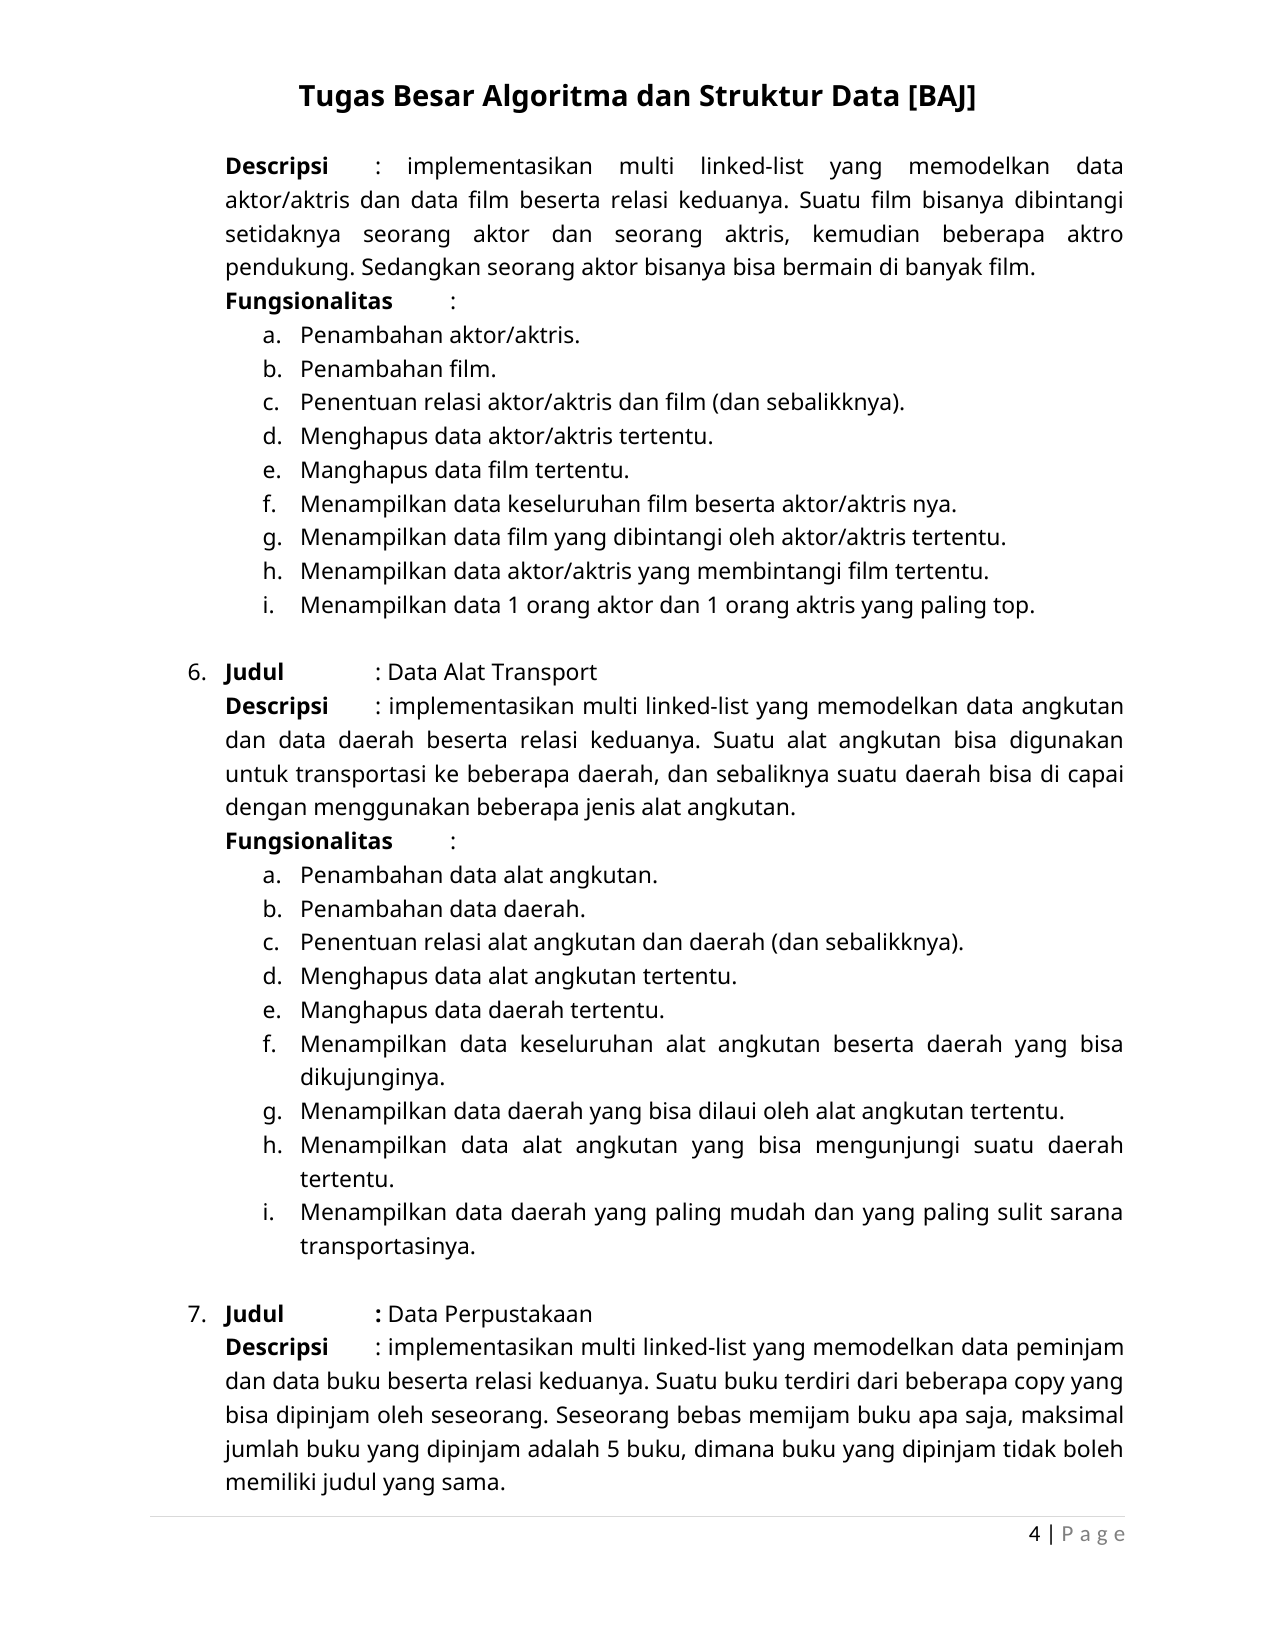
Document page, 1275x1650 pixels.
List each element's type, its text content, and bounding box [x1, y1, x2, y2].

list Penambahan data alat angkutan. [262, 859, 1125, 890]
list Fungsionalitas : [225, 285, 1125, 316]
list Penentuan relasi alat angkutan dan daerah (dan sebalikknya). [262, 926, 1125, 957]
list Manghapus data film tertentu. [262, 454, 1125, 485]
list Descripsi : implementasikan multi linked-list yang memodelkan data peminjam dan data buku beserta relasi keduanya. Suatu buku terdiri dari beberapa copy yang bisa dipinjam oleh seseorang. Seseorang bebas memijam buku apa saja, maksimal jumlah buku yang dipinjam adalah 5 buku, dimana buku yang dipinjam tidak boleh memiliki judul yang sama. [225, 1331, 1125, 1497]
list Penambahan film. [262, 352, 1125, 384]
list Fungsionalitas : [225, 825, 1125, 856]
list Penambahan data daerah. [262, 892, 1125, 924]
list Judul : Data Perpustakaan [187, 1297, 1125, 1329]
list Menampilkan data daerah yang bisa dilaui oleh alat angkutan tertentu. [262, 1095, 1125, 1126]
list Penentuan relasi aktor/aktris dan film (dan sebalikknya). [262, 386, 1125, 417]
list Descripsi : implementasikan multi linked-list yang memodelkan data aktor/aktris dan data film beserta relasi keduanya. Suatu film bisanya dibintangi setidaknya seorang aktor dan seorang aktris, kemudian beberapa aktro pendukung. Sedangkan seorang aktor bisanya bisa bermain di banyak film. [225, 150, 1125, 282]
list Menampilkan data keseluruhan alat angkutan beserta daerah yang bisa dikujunginya. [262, 1027, 1125, 1092]
list Menampilkan data film yang dibintangi oleh aktor/aktris tertentu. [262, 521, 1125, 552]
list Manghapus data daerah tertentu. [262, 994, 1125, 1025]
list Menampilkan data alat angkutan yang bisa mengunjungi suatu daerah tertentu. [262, 1129, 1125, 1194]
list Descripsi : implementasikan multi linked-list yang memodelkan data angkutan dan data daerah beserta relasi keduanya. Suatu alat angkutan bisa digunakan untuk transportasi ke beberapa daerah, dan sebaliknya suatu daerah bisa di capai dengan menggunakan beberapa jenis alat angkutan. [225, 690, 1125, 822]
list Menampilkan data 1 orang aktor dan 1 orang aktris yang paling top. [262, 589, 1125, 620]
list Menghapus data alat angkutan tertentu. [262, 960, 1125, 991]
list Judul : Data Alat Transport [187, 656, 1125, 687]
list Penambahan aktor/aktris. [262, 319, 1125, 350]
list Menampilkan data daerah yang paling mudah dan yang paling sulit sarana transportasinya. [262, 1196, 1125, 1261]
list Menghapus data aktor/aktris tertentu. [262, 420, 1125, 451]
list Menampilkan data keseluruhan film beserta aktor/aktris nya. [262, 487, 1125, 519]
list Menampilkan data aktor/aktris yang membintangi film tertentu. [262, 555, 1125, 586]
